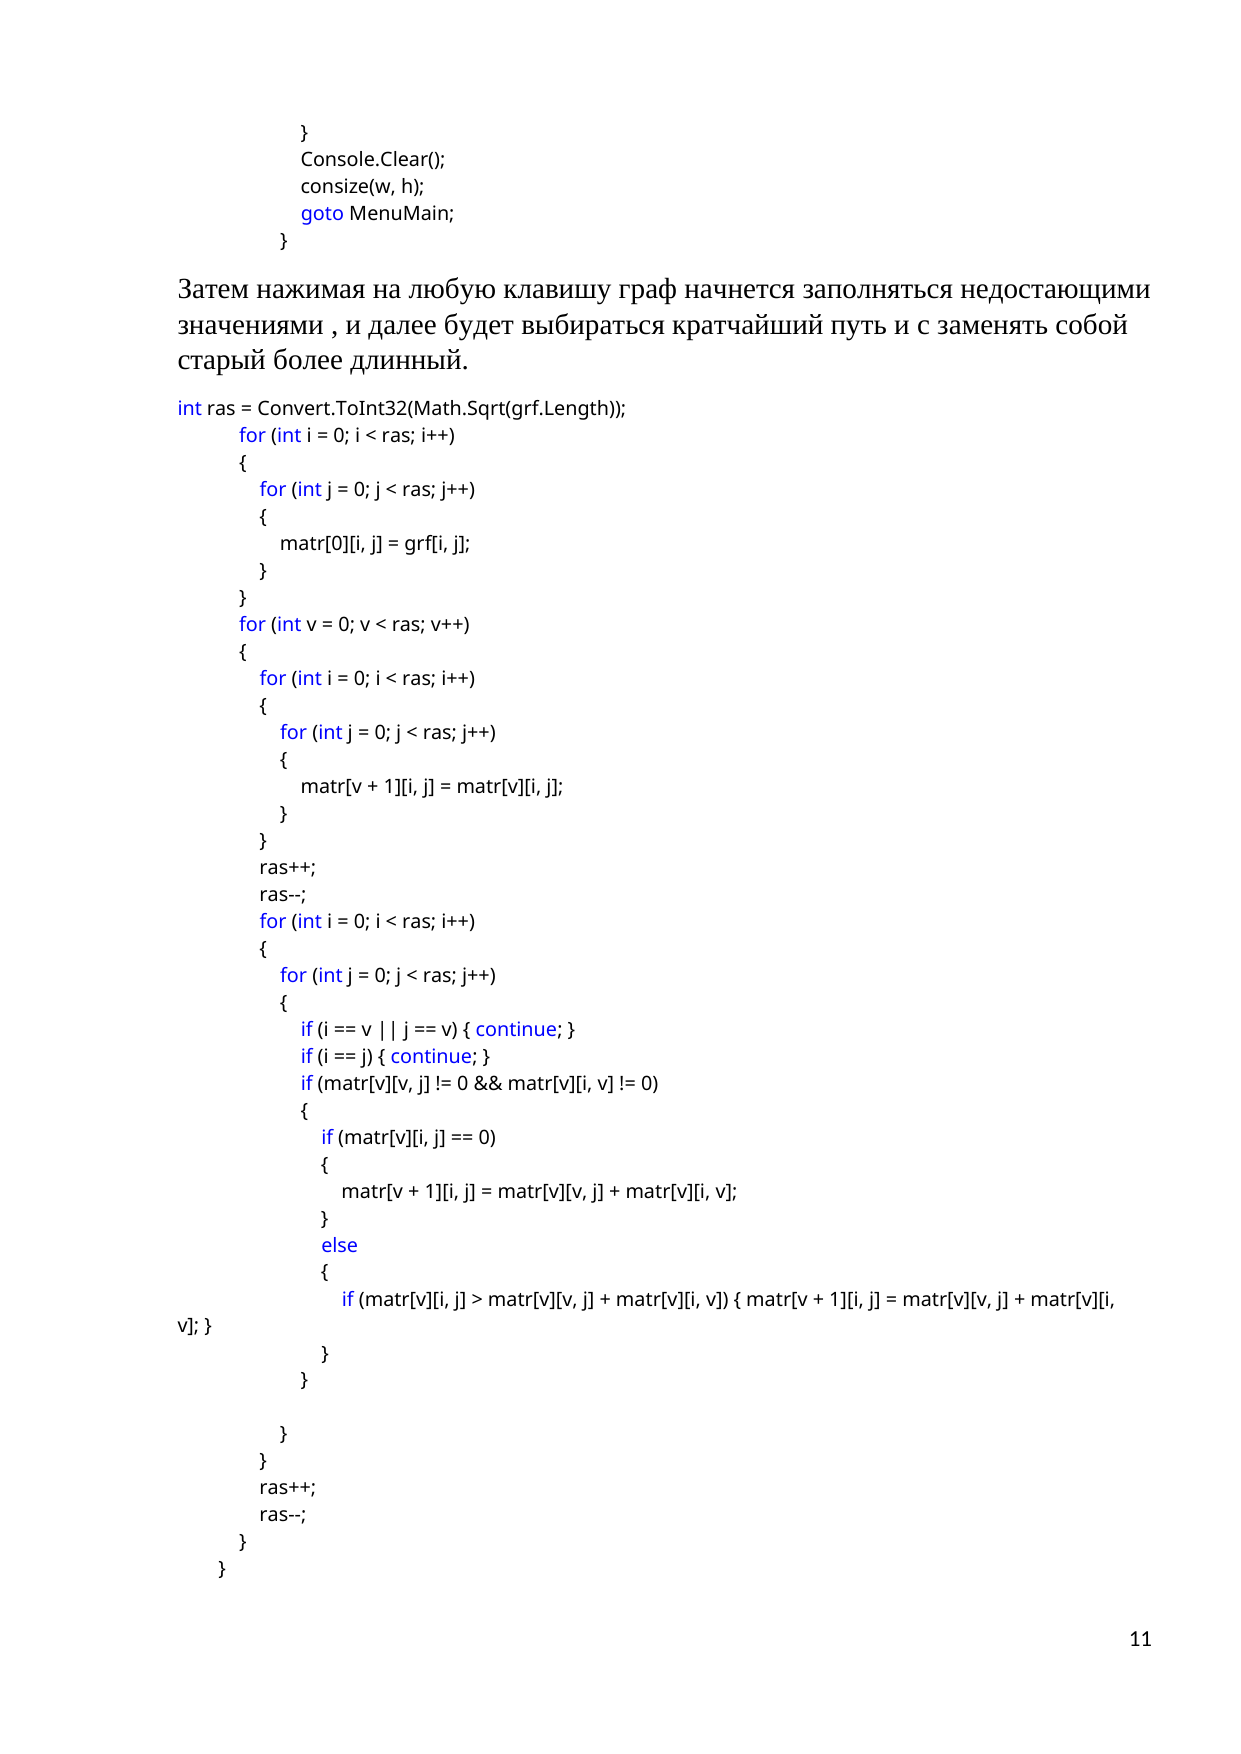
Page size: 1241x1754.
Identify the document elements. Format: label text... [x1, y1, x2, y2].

text } [177, 556, 1152, 583]
text { [177, 1150, 1152, 1177]
text { [177, 745, 1152, 772]
text for (int i = 0; i < ras; i++) [177, 907, 1152, 934]
text { [177, 502, 1152, 529]
text ras++; [177, 853, 1152, 880]
text int ras = Convert.ToInt32(Math.Sqrt(grf.Length)); [177, 394, 1152, 421]
text { [177, 691, 1152, 718]
text } [177, 1339, 1152, 1366]
text Console.Clear(); [177, 145, 1152, 172]
text for (int j = 0; j < ras; j++) [177, 475, 1152, 502]
text } [177, 118, 1152, 145]
text { [177, 1096, 1152, 1123]
text matr[v + 1][i, j] = matr[v][v, j] + matr[v][i, v]; [177, 1177, 1152, 1204]
text } [177, 1204, 1152, 1231]
text else [177, 1231, 1152, 1258]
text { [177, 637, 1152, 664]
text for (int i = 0; i < ras; i++) [177, 664, 1152, 691]
text ras--; [177, 880, 1152, 907]
text consize(w, h); [177, 172, 1152, 199]
text } [177, 1554, 1152, 1582]
text if (i == j) { continue; } [177, 1042, 1152, 1069]
text for (int i = 0; i < ras; i++) [177, 421, 1152, 448]
text goto MenuMain; [177, 199, 1152, 226]
text } [177, 1420, 1152, 1447]
text if (matr[v][i, j] > matr[v][v, j] + matr[v][i, v]) { matr[v + 1][i, j] = matr[v][v, j] + matr[v][i, v]; } [177, 1285, 1152, 1339]
text } [177, 583, 1152, 610]
text Затем нажимая на любую клавишу граф начнется заполняться недостающими значениями , и далее будет выбираться кратчайший путь и с заменять собой старый более длинный. [177, 271, 1152, 376]
text { [177, 988, 1152, 1015]
text } [177, 1528, 1152, 1554]
text if (i == v || j == v) { continue; } [177, 1015, 1152, 1042]
text matr[v + 1][i, j] = matr[v][i, j]; [177, 772, 1152, 799]
text if (matr[v][v, j] != 0 && matr[v][i, v] != 0) [177, 1069, 1152, 1096]
text matr[0][i, j] = grf[i, j]; [177, 529, 1152, 556]
text { [177, 448, 1152, 475]
text } [177, 799, 1152, 826]
text { [177, 934, 1152, 961]
text } [177, 826, 1152, 853]
text ras--; [177, 1501, 1152, 1528]
text for (int j = 0; j < ras; j++) [177, 718, 1152, 745]
text } [177, 226, 1152, 253]
text } [177, 1447, 1152, 1474]
text if (matr[v][i, j] == 0) [177, 1123, 1152, 1150]
text } [177, 1366, 1152, 1393]
text for (int v = 0; v < ras; v++) [177, 610, 1152, 637]
text { [177, 1258, 1152, 1285]
text for (int j = 0; j < ras; j++) [177, 961, 1152, 988]
text ras++; [177, 1474, 1152, 1501]
